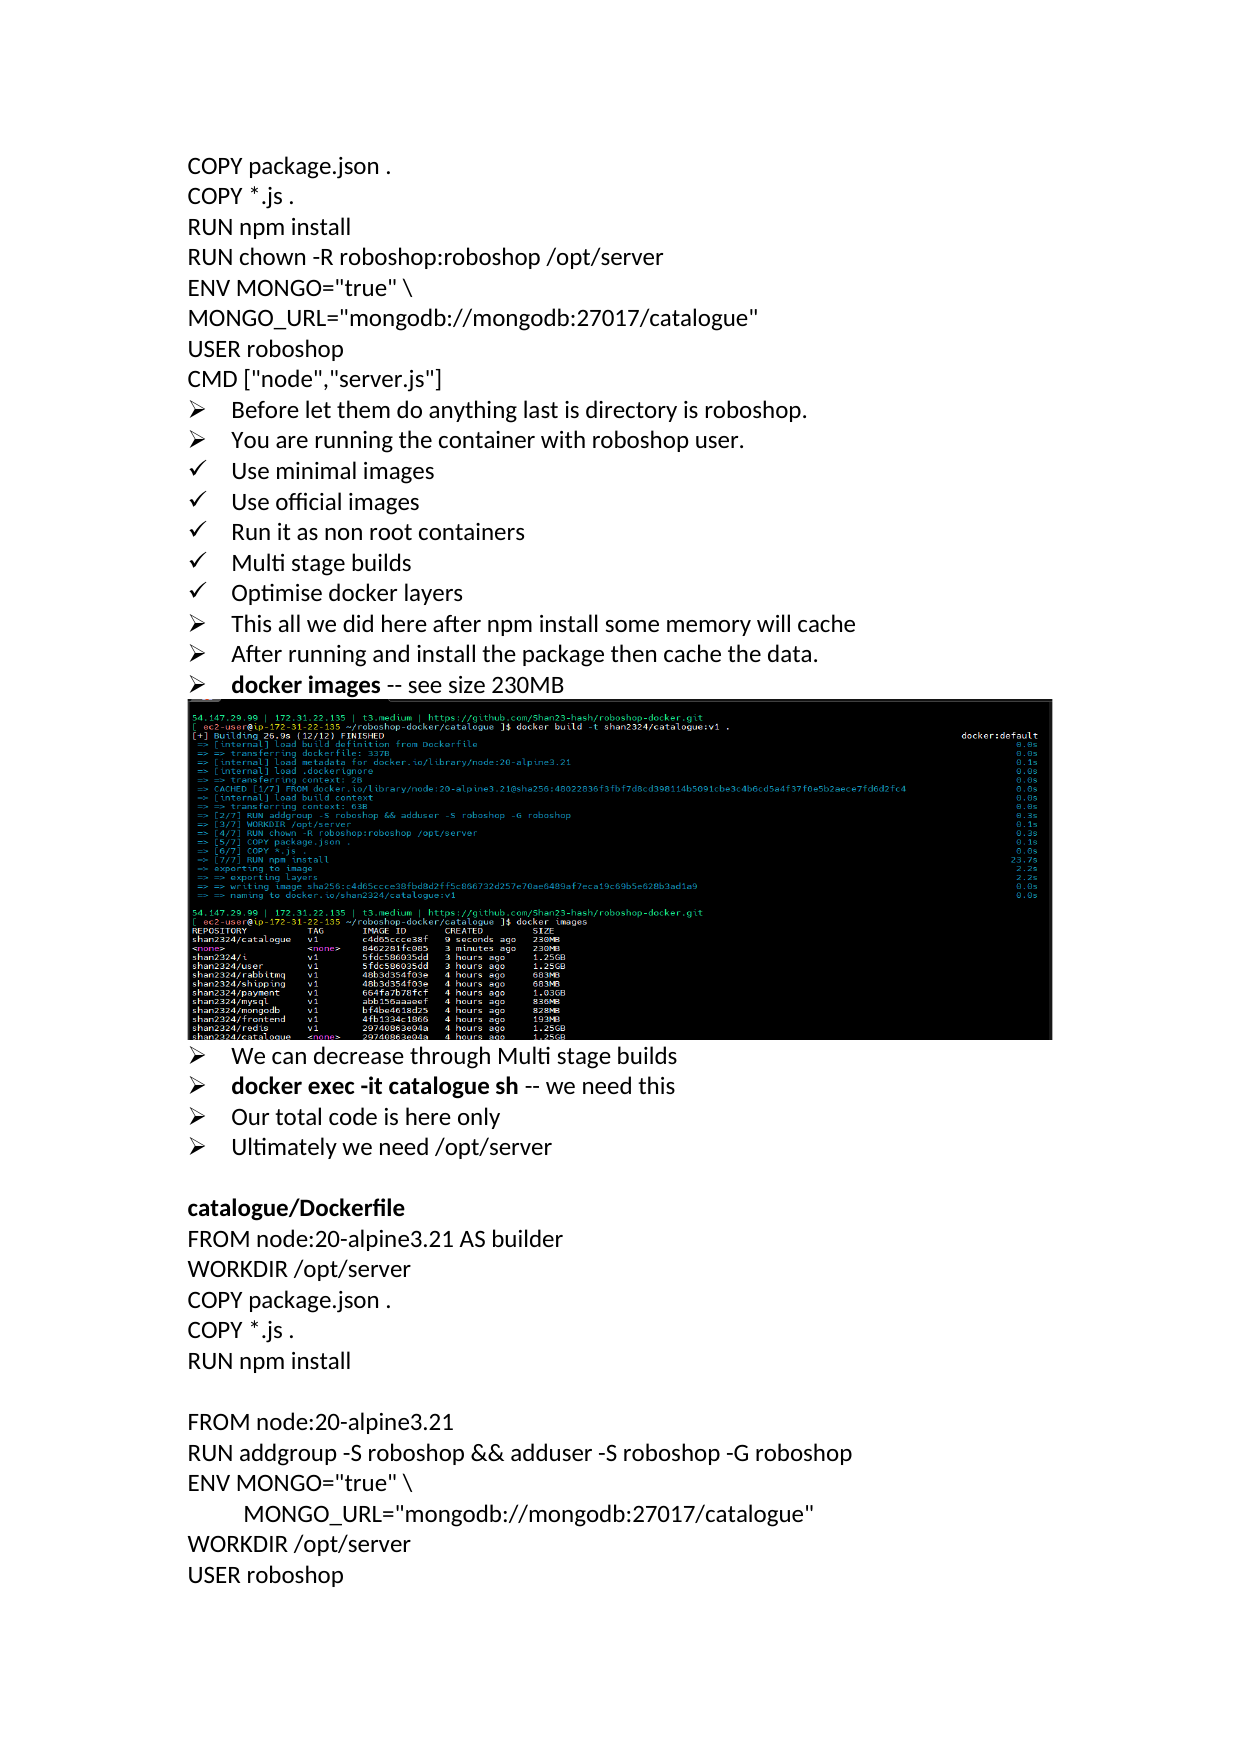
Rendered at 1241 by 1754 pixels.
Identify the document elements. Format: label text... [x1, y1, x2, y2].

picture [187, 699, 1053, 1040]
text MONGO_URL="mongodb://mongodb:27017/catalogue" [187, 1498, 1053, 1528]
text RUN npm install [187, 211, 1053, 242]
text RUN addgroup -S roboshop && adduser -S roboshop -G roboshop [187, 1437, 1053, 1467]
text ENV MONGO="true" \ [187, 272, 1053, 303]
text WORKDIR /opt/server [187, 1528, 1053, 1559]
text FROM node:20-alpine3.21 AS builder [187, 1223, 1053, 1254]
list This all we did here after npm install some memory will cache [187, 608, 1053, 638]
text COPY package.json . [187, 1284, 1053, 1315]
list After running and install the package then cache the data. [187, 638, 1053, 669]
list Run it as non root containers [187, 516, 1053, 547]
list Use official images [187, 486, 1053, 516]
text USER roboshop [187, 1559, 1053, 1589]
list docker exec -it catalogue sh -- we need this [187, 1071, 1053, 1101]
list Use minimal images [187, 455, 1053, 486]
text COPY *.js . [187, 181, 1053, 211]
text FROM node:20-alpine3.21 [187, 1406, 1053, 1437]
list We can decrease through Multi stage builds [187, 1040, 1053, 1071]
text USER roboshop [187, 333, 1053, 364]
list Before let them do anything last is directory is roboshop. [187, 394, 1053, 425]
list You are running the container with roboshop user. [187, 425, 1053, 455]
text catalogue/Dockerfile [187, 1193, 1053, 1223]
list Optimise docker layers [187, 577, 1053, 608]
text MONGO_URL="mongodb://mongodb:27017/catalogue" [187, 303, 1053, 333]
text RUN npm install [187, 1345, 1053, 1376]
text RUN chown -R roboshop:roboshop /opt/server [187, 242, 1053, 272]
list Ultimately we need /opt/server [187, 1132, 1053, 1162]
text WORKDIR /opt/server [187, 1254, 1053, 1284]
list docker images -- see size 230MB [187, 669, 1053, 699]
list Multi stage builds [187, 547, 1053, 577]
text COPY *.js . [187, 1315, 1053, 1345]
text ENV MONGO="true" \ [187, 1467, 1053, 1498]
list Our total code is here only [187, 1101, 1053, 1132]
text CMD ["node","server.js"] [187, 364, 1053, 394]
text COPY package.json . [187, 150, 1053, 181]
